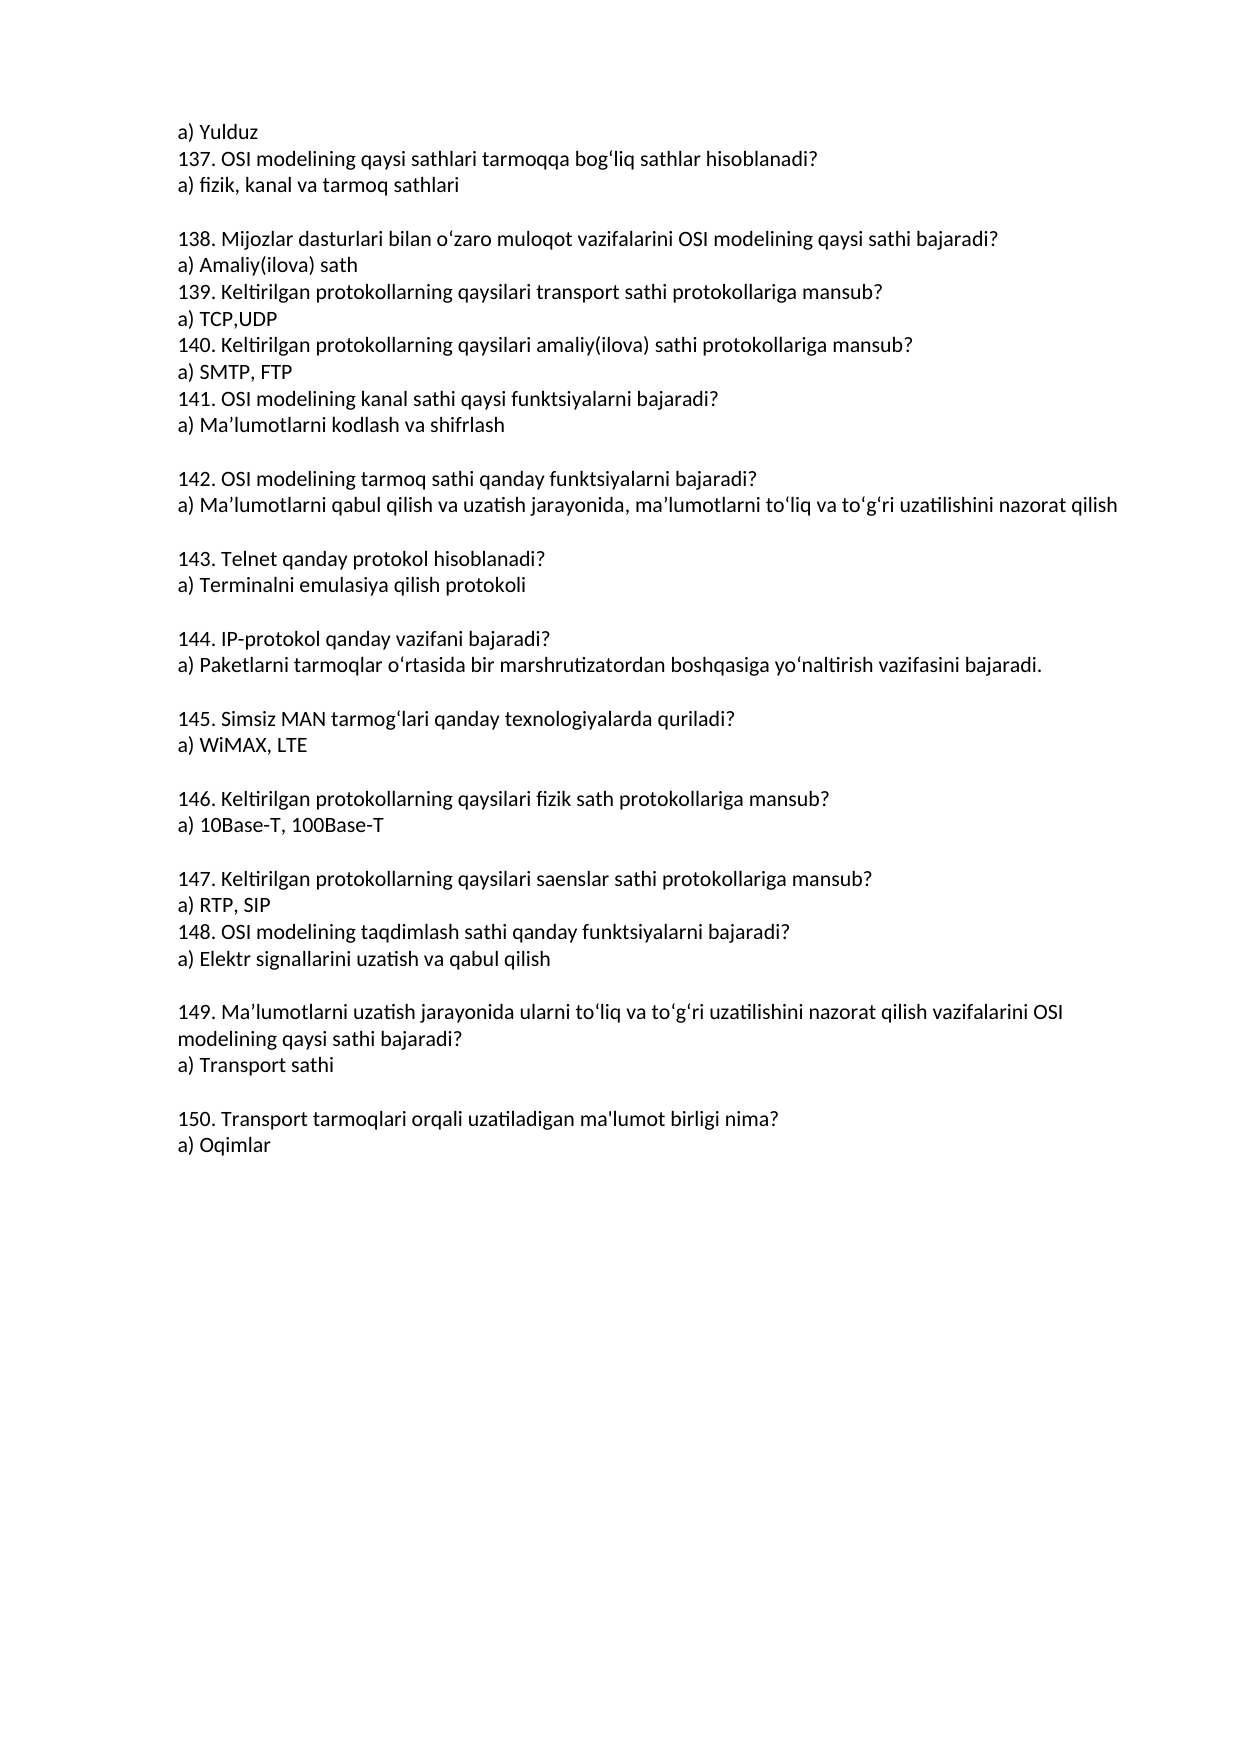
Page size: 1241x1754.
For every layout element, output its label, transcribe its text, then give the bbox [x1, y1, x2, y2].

text a) Аmaliy(ilova) sath [177, 251, 1152, 278]
text 148. OSI modelining taqdimlash sathi qanday funktsiyalarni bajaradi? [177, 918, 1152, 945]
text a) WiMAX, LTE [177, 731, 1152, 758]
text a) Yulduz [177, 118, 1152, 145]
text 143. Telnet qanday protokol hisoblanadi? [177, 545, 1152, 571]
text 142. OSI modelining tarmoq sathi qanday funktsiyalarni bajaradi? [177, 465, 1152, 491]
text 139. Keltirilgan protokollarning qaysilari transport sathi protokollariga mansub? [177, 278, 1152, 305]
text a) 10Base-T, 100Base-T [177, 811, 1152, 838]
text 138. Mijozlar dasturlari bilan o‘zaro muloqot vazifalarini OSI modelining qaysi sathi bajaradi? [177, 225, 1152, 251]
text a) fizik, kanal va tarmoq sathlari [177, 171, 1152, 198]
text 144. IP-protokol qanday vazifani bajaradi? [177, 625, 1152, 651]
text a) Ma’lumotlarni kodlash va shifrlash [177, 411, 1152, 438]
text a) Paketlarni tarmoqlar o‘rtasida bir marshrutizatordan boshqasiga yo‘naltirish vazifasini bajaradi. [177, 651, 1152, 678]
text 149. Ma’lumotlarni uzatish jarayonida ularni to‘liq va to‘g‘ri uzatilishini nazorat qilish vazifalarini OSI modelining qaysi sathi bajaradi? [177, 998, 1152, 1051]
text 141. OSI modelining kanal sathi qaysi funktsiyalarni bajaradi? [177, 385, 1152, 411]
text a) Terminalni emulasiya qilish protokoli [177, 571, 1152, 598]
text 146. Keltirilgan protokollarning qaysilari fizik sath protokollariga mansub? [177, 785, 1152, 811]
text a) Transport sathi [177, 1051, 1152, 1078]
text a) Oqimlar [177, 1131, 1152, 1158]
text a) TCP,UDP [177, 305, 1152, 331]
text 145. Simsiz MAN tarmog‘lari qanday texnologiyalarda quriladi? [177, 705, 1152, 731]
text 137. OSI modelining qaysi sathlari tarmoqqa bog‘liq sathlar hisoblanadi? [177, 145, 1152, 171]
text 147. Keltirilgan protokollarning qaysilari saenslar sathi protokollariga mansub? [177, 865, 1152, 891]
text a) SMTP, FTP [177, 358, 1152, 385]
text 140. Keltirilgan protokollarning qaysilari amaliy(ilova) sathi protokollariga mansub? [177, 331, 1152, 358]
text a) RTP, SIP [177, 891, 1152, 918]
text a) Ma’lumotlarni qabul qilish va uzatish jarayonida, ma’lumotlarni to‘liq va to‘g‘ri uzatilishini nazorat qilish [177, 491, 1152, 518]
text 150. Transport tarmoqlari orqali uzatiladigan ma'lumot birligi nima? [177, 1105, 1152, 1131]
text a) Elektr signallarini uzatish va qabul qilish [177, 945, 1152, 971]
